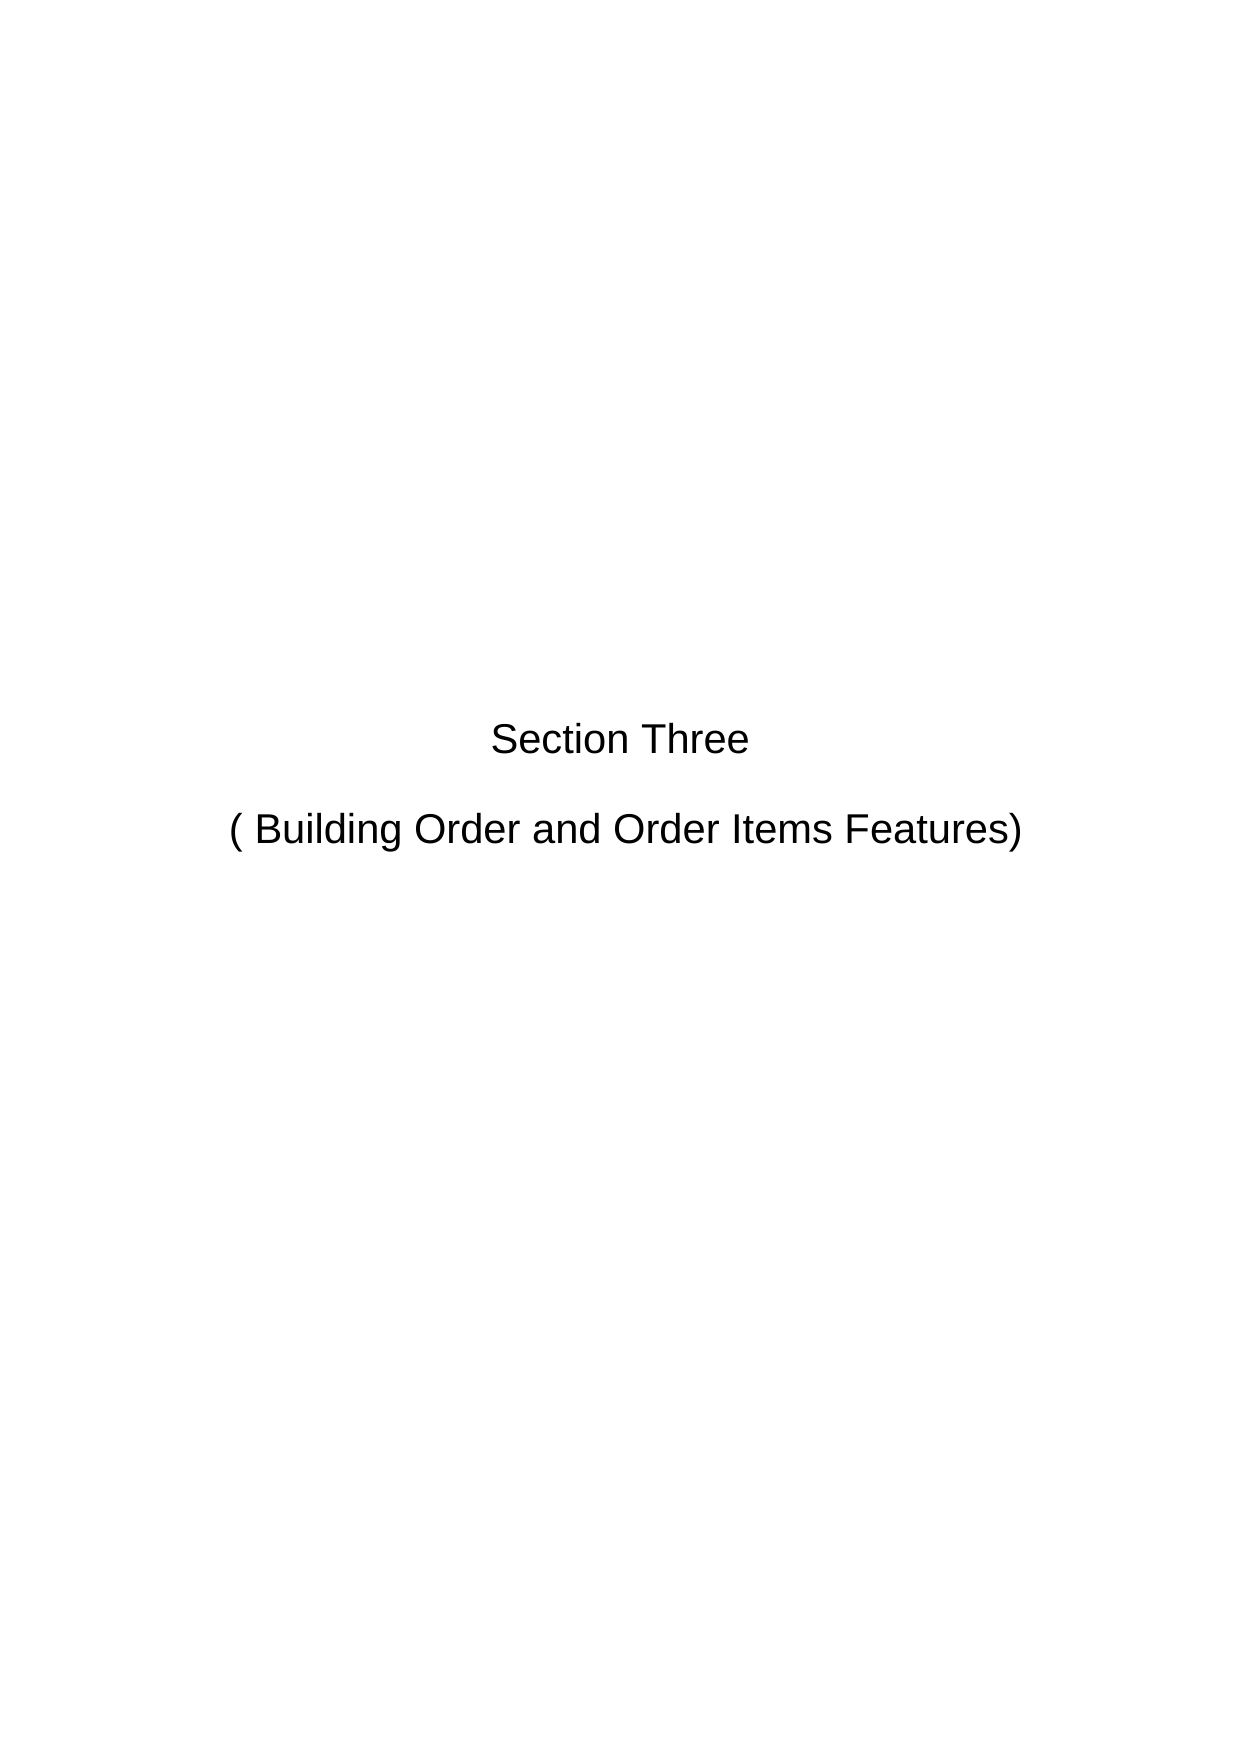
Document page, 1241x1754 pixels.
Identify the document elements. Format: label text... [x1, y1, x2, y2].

subtitle ( Building Order and Order Items Features) [150, 804, 1090, 852]
subtitle Section Three [150, 714, 1090, 762]
